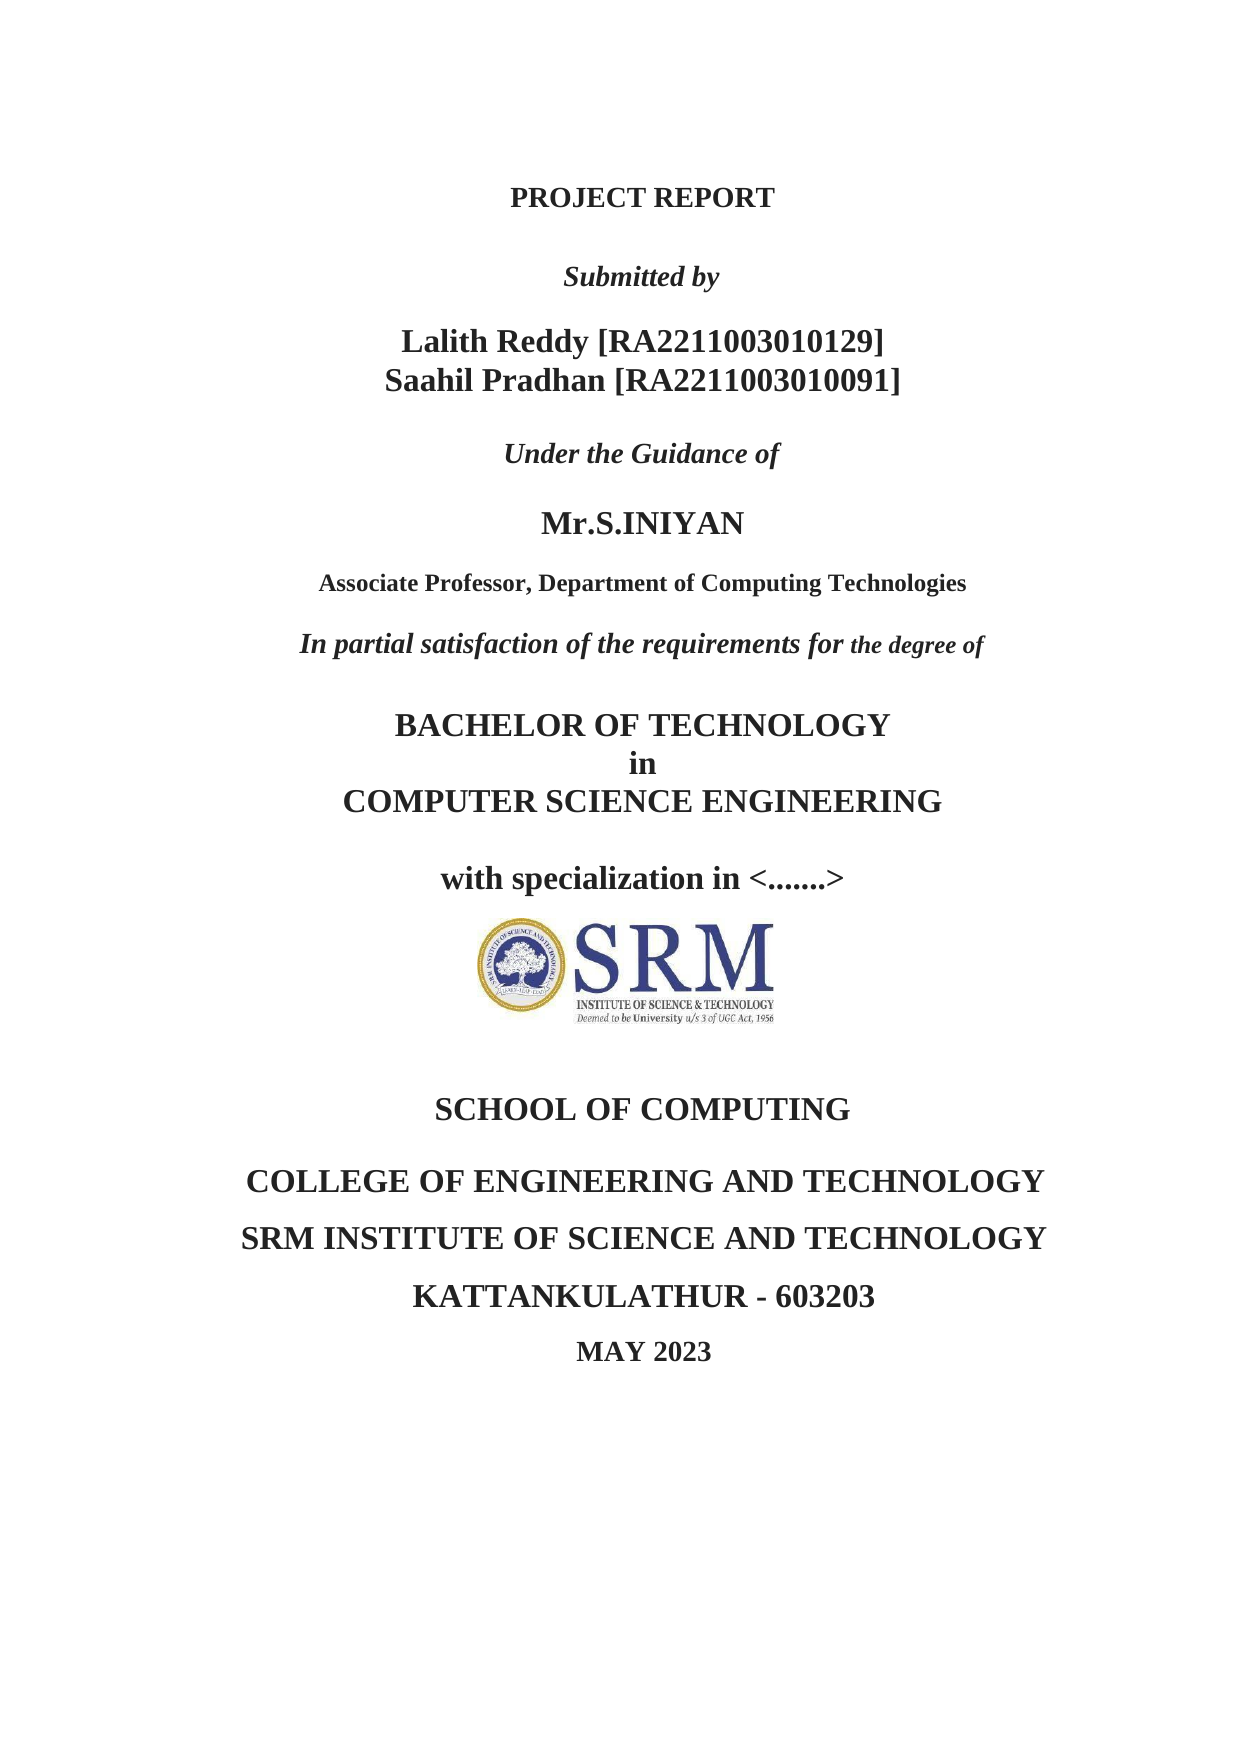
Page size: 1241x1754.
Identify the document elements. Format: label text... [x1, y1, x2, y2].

text Submitted by [165, 259, 1120, 293]
text with specialization in <.......> [165, 858, 1120, 897]
text COMPUTER SCIENCE ENGINEERING [165, 782, 1120, 820]
text MAY 2023 [165, 1334, 1123, 1368]
text Mr.S.INIYAN [165, 504, 1120, 542]
text SRM INSTITUTE OF SCIENCE AND TECHNOLOGY [165, 1219, 1123, 1257]
text In partial satisfaction of the requirements for the degree of [165, 626, 1120, 659]
text Under the Guidance of [165, 437, 1120, 470]
text Associate Professor, Department of Computing Technologies [165, 568, 1120, 597]
text SCHOOL OF COMPUTING [165, 1089, 1120, 1127]
text KATTANKULATHUR - 603203 [165, 1276, 1123, 1315]
text PROJECT REPORT [165, 180, 1120, 214]
subtitle COLLEGE OF ENGINEERING AND TECHNOLOGY [165, 1161, 1084, 1199]
text Saahil Pradhan [RA2211003010091] [165, 360, 1120, 398]
text in [165, 743, 1120, 782]
picture [477, 918, 774, 1024]
subtitle BACHELOR OF TECHNOLOGY [165, 705, 1120, 743]
text Lalith Reddy [RA2211003010129] [165, 322, 1120, 360]
